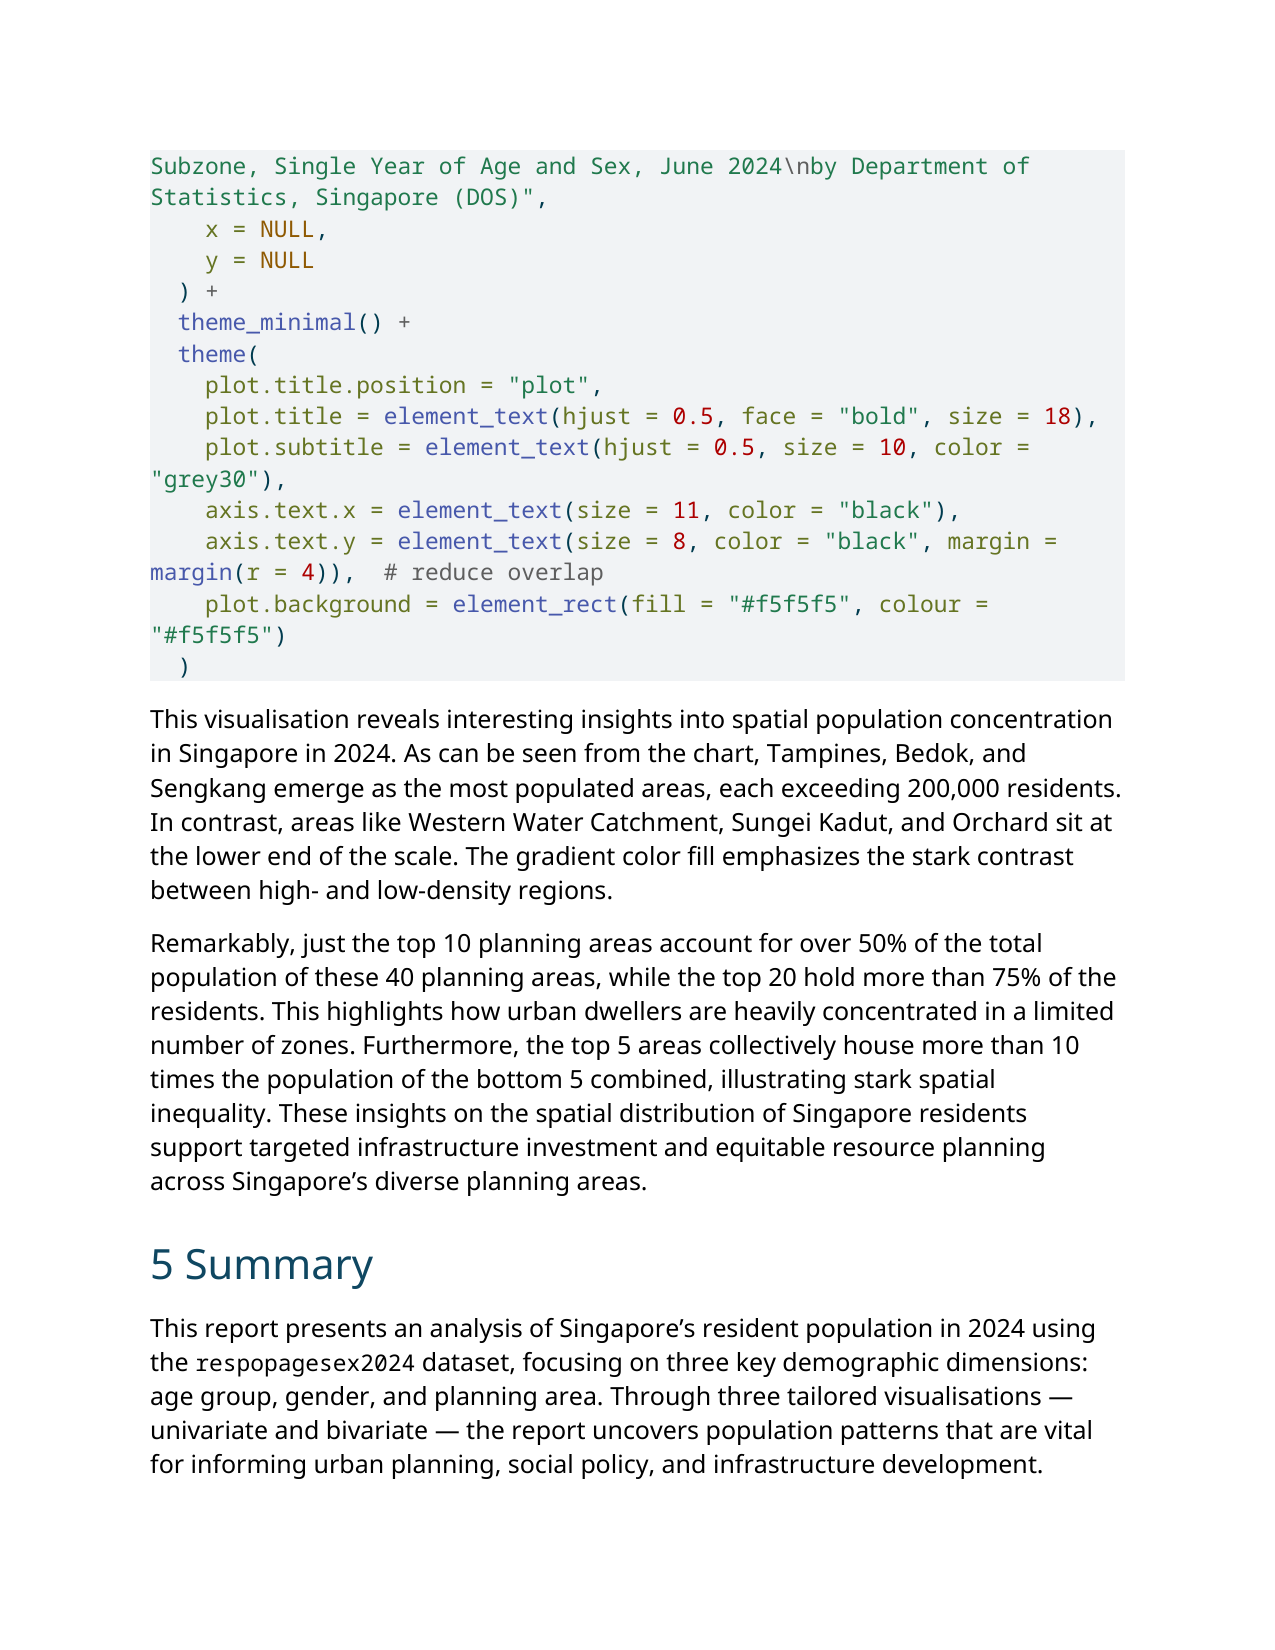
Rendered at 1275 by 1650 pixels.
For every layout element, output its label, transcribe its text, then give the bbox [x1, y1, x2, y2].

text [150, 150, 1125, 681]
subtitle 5 Summary [150, 1235, 1125, 1292]
text Remarkably, just the top 10 planning areas account for over 50% of the total population of these 40 planning areas, while the top 20 hold more than 75% of the residents. This highlights how urban dwellers are heavily concentrated in a limited number of zones. Furthermore, the top 5 areas collectively house more than 10 times the population of the bottom 5 combined, illustrating stark spatial inequality. These insights on the spatial distribution of Singapore residents support targeted infrastructure investment and equitable resource planning across Singapore’s diverse planning areas. [150, 925, 1125, 1198]
text This report presents an analysis of Singapore’s resident population in 2024 using the respopagesex2024 dataset, focusing on three key demographic dimensions: age group, gender, and planning area. Through three tailored visualisations — univariate and bivariate — the report uncovers population patterns that are vital for informing urban planning, social policy, and infrastructure development. [150, 1311, 1125, 1481]
text This visualisation reveals interesting insights into spatial population concentration in Singapore in 2024. As can be seen from the chart, Tampines, Bedok, and Sengkang emerge as the most populated areas, each exceeding 200,000 residents. In contrast, areas like Western Water Catchment, Sungei Kadut, and Orchard sit at the lower end of the scale. The gradient color fill emphasizes the stark contrast between high- and low-density regions. [150, 702, 1125, 906]
